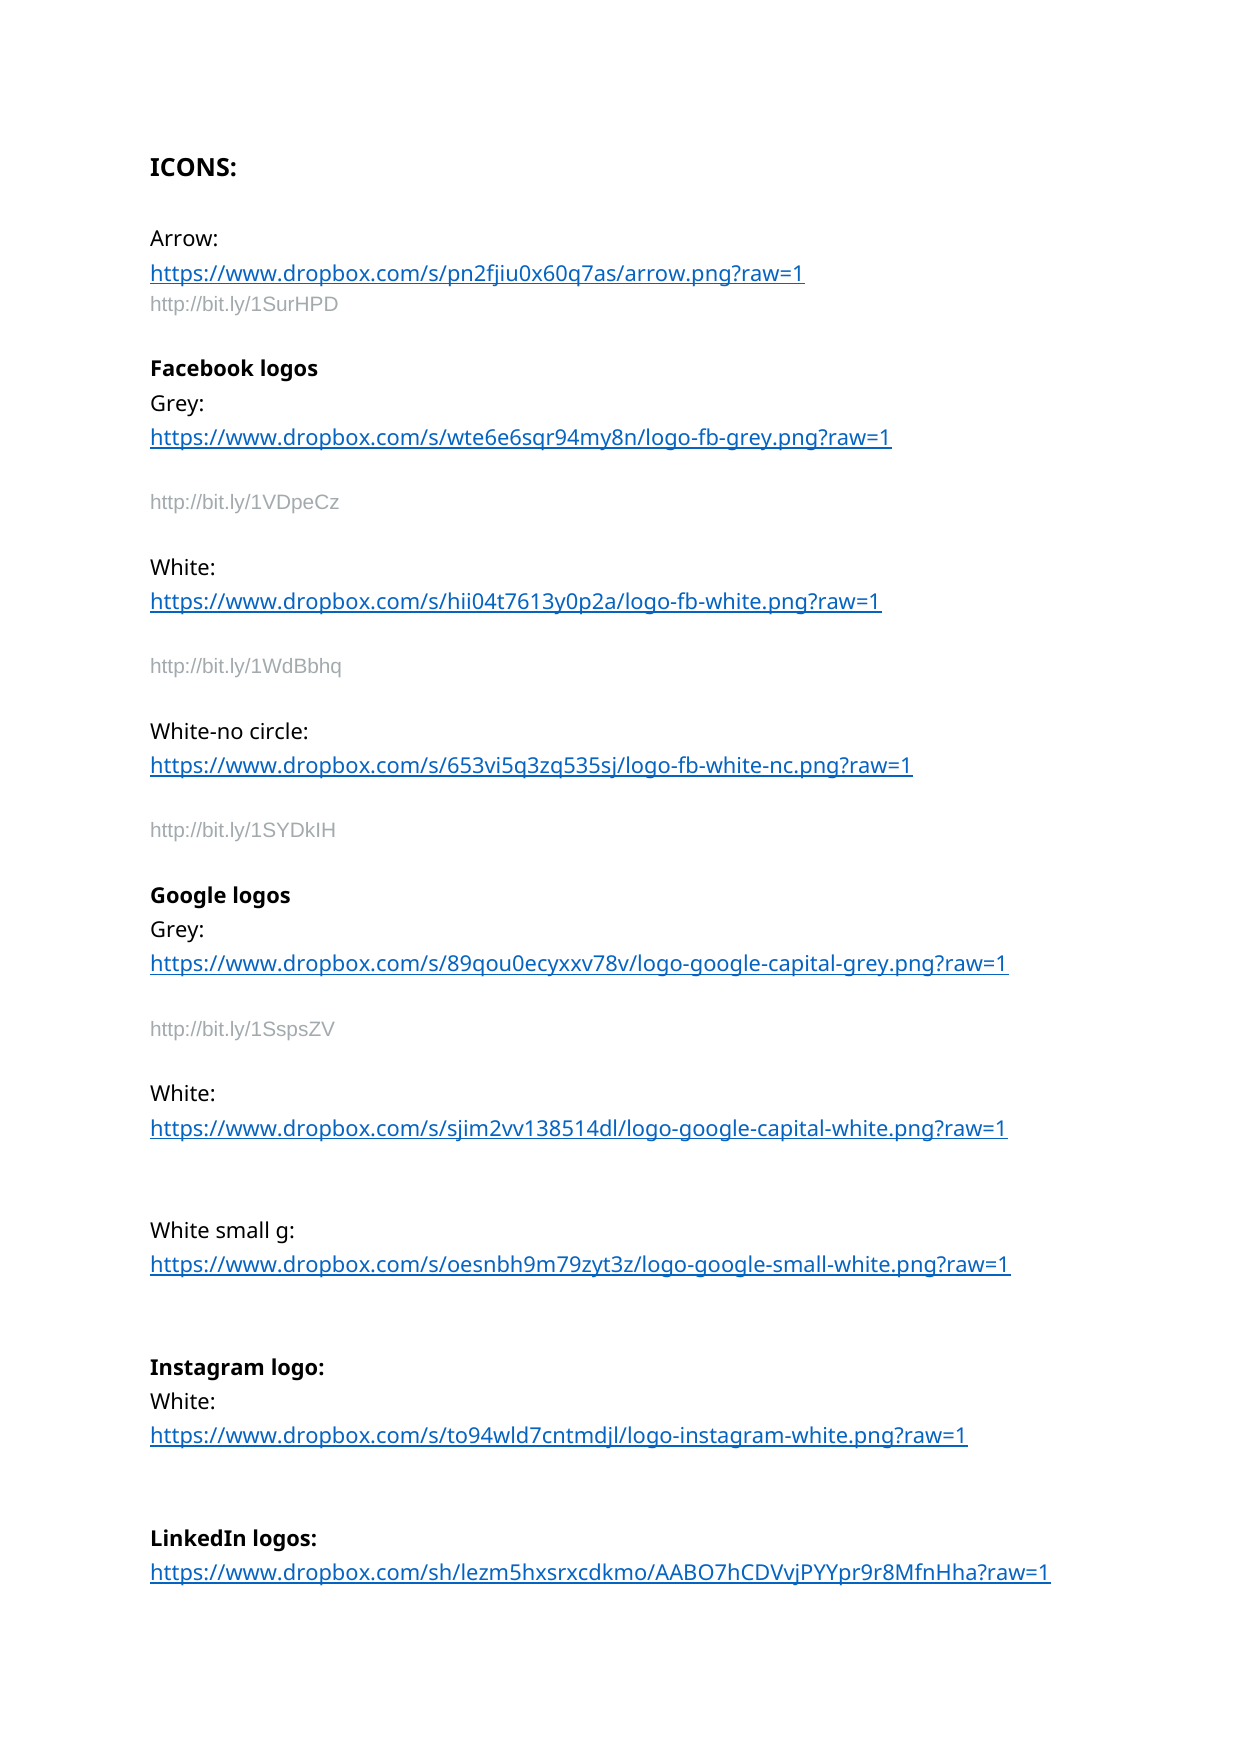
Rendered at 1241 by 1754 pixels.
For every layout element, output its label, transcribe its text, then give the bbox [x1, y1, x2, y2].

text White: [150, 552, 1090, 581]
text White-no circle: [150, 716, 1090, 746]
text https://www.dropbox.com/s/89qou0ecyxxv78v/logo-google-capital-grey.png?raw=1 [150, 948, 1090, 978]
text https://www.dropbox.com/s/653vi5q3zq535sj/logo-fb-white-nc.png?raw=1 [150, 750, 1090, 780]
text Google logos [150, 880, 1090, 910]
text https://www.dropbox.com/sh/lezm5hxsrxcdkmo/AABO7hCDVvjPYYpr9r8MfnHha?raw=1 [150, 1557, 1090, 1586]
text Instagram logo: [150, 1352, 1090, 1381]
text ICONS: [150, 150, 1090, 184]
text https://www.dropbox.com/s/to94wld7cntmdjl/logo-instagram-white.png?raw=1 [150, 1420, 1090, 1450]
text Arrow: [150, 223, 1090, 253]
text White: [150, 1078, 1090, 1108]
text https://www.dropbox.com/s/sjim2vv138514dl/logo-google-capital-white.png?raw=1 [150, 1112, 1090, 1142]
text White small g: [150, 1215, 1090, 1245]
text http://bit.ly/1VDpeCz [150, 490, 1090, 514]
text http://bit.ly/1SYDkIH [150, 818, 1090, 842]
text Grey: [150, 387, 1090, 417]
text Facebook logos [150, 353, 1090, 383]
text http://bit.ly/1SspsZV [150, 1017, 1090, 1041]
text Grey: [150, 914, 1090, 944]
text LinkedIn logos: [150, 1522, 1090, 1552]
text http://bit.ly/1SurHPD [150, 292, 1090, 316]
text https://www.dropbox.com/s/hii04t7613y0p2a/logo-fb-white.png?raw=1 [150, 586, 1090, 616]
text http://bit.ly/1WdBbhq [150, 654, 1090, 678]
text https://www.dropbox.com/s/pn2fjiu0x60q7as/arrow.png?raw=1 [150, 257, 1090, 287]
text https://www.dropbox.com/s/wte6e6sqr94my8n/logo-fb-grey.png?raw=1 [150, 422, 1090, 451]
text https://www.dropbox.com/s/oesnbh9m79zyt3z/logo-google-small-white.png?raw=1 [150, 1249, 1090, 1279]
text White: [150, 1386, 1090, 1416]
